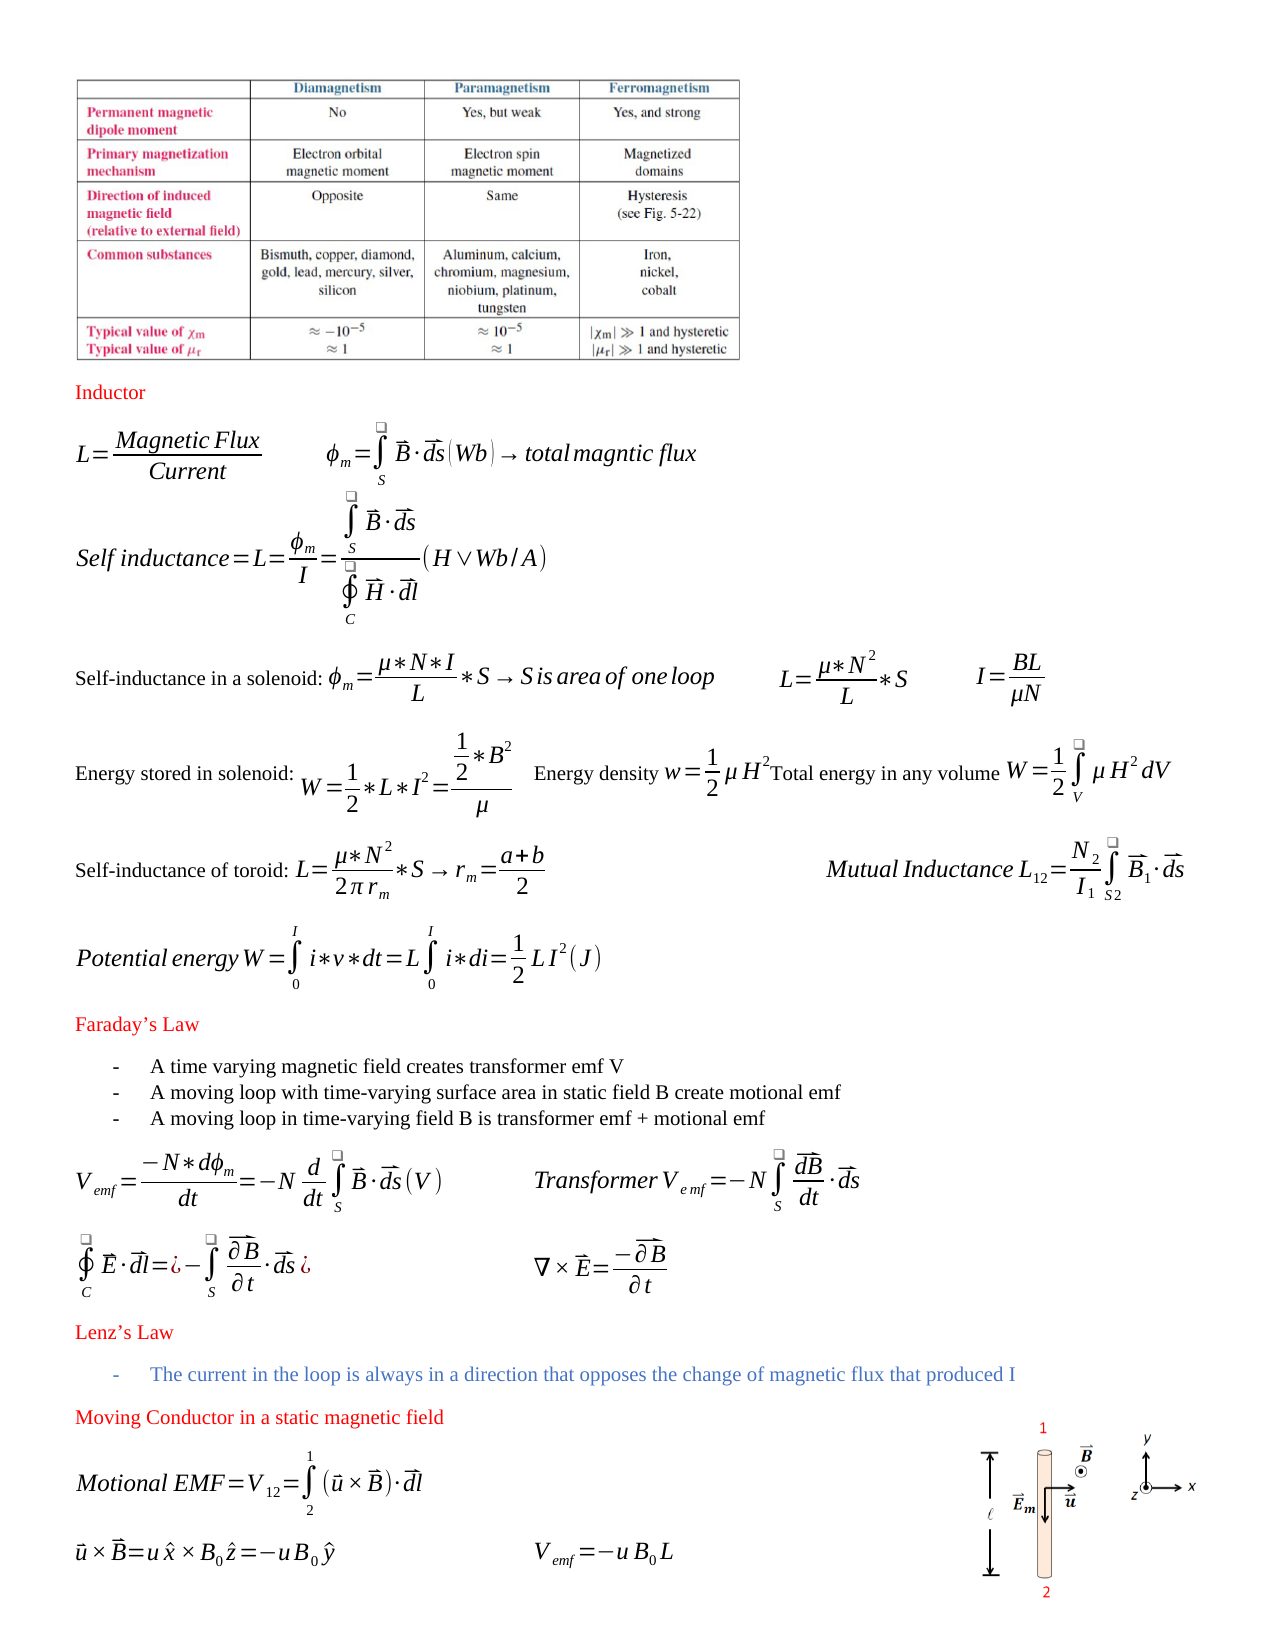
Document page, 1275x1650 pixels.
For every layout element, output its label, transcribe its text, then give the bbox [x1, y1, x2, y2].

list A moving loop in time-varying field B is transformer emf + motional emf [112, 1106, 1200, 1130]
list A moving loop with time-varying surface area in static field B create motional emf [112, 1080, 1200, 1104]
list The current in the loop is always in a direction that opposes the change of magnetic flux that produced I [112, 1362, 1200, 1386]
text Self-inductance in a solenoid: [75, 647, 1200, 709]
text Lenz’s Law [75, 1320, 1200, 1344]
picture [965, 1405, 1200, 1600]
text Inductor [75, 380, 1200, 404]
picture [75, 75, 744, 361]
text Self-inductance of toroid: [75, 836, 1200, 904]
list A time varying magnetic field creates transformer emf V [112, 1054, 1200, 1078]
text Moving Conductor in a static magnetic field [75, 1405, 965, 1429]
text Energy stored in solenoid: Energy density Total energy in any volume [75, 728, 1200, 818]
text Faraday’s Law [75, 1011, 1200, 1036]
